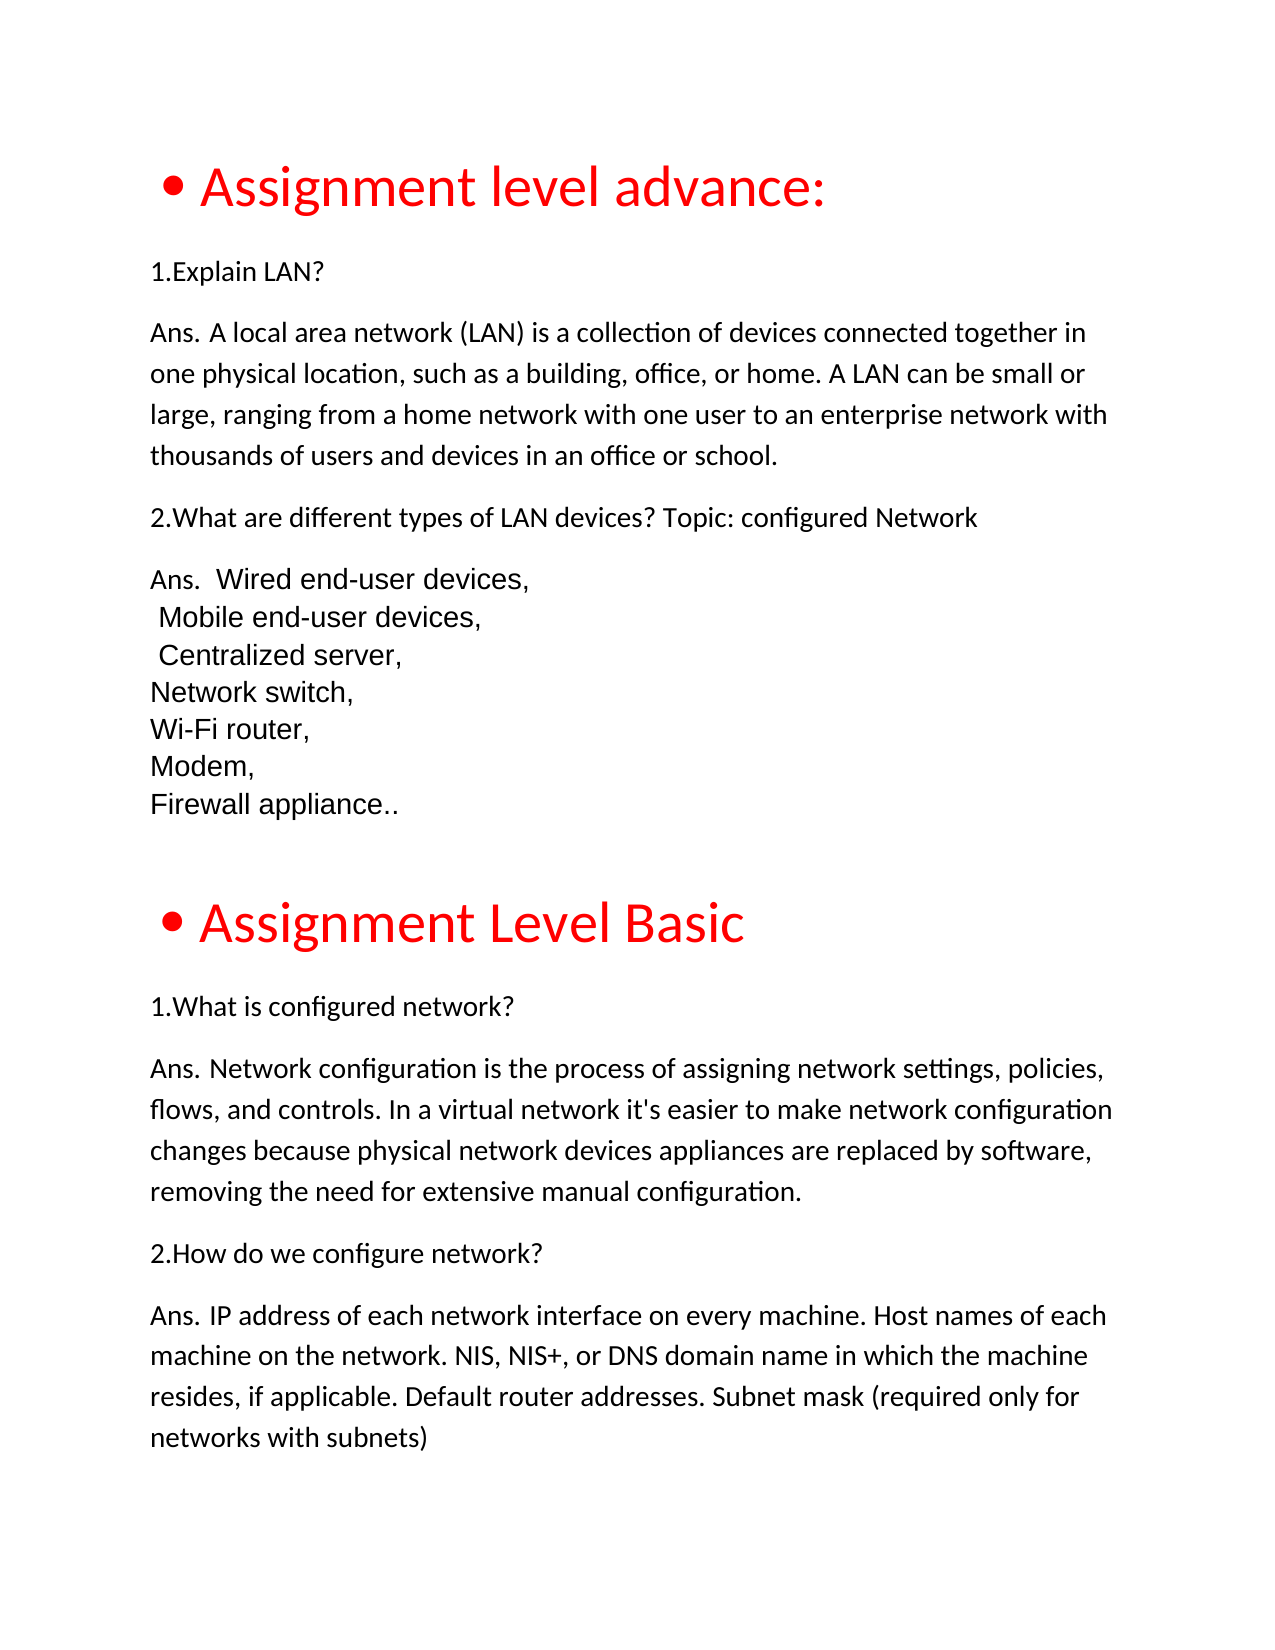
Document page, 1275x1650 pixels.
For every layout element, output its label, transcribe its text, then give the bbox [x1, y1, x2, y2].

text Wi-Fi router, [150, 712, 1125, 746]
text 1.Explain LAN? [150, 253, 1125, 288]
text Ans. Network configuration is the process of assigning network settings, policies, flows, and controls. In a virtual network it's easier to make network configuration changes because physical network devices appliances are replaced by software, removing the need for extensive manual configuration. [150, 1050, 1125, 1209]
text Ans. Wired end-user devices, [150, 561, 1125, 596]
text 2.What are different types of LAN devices? Topic: configured Network [150, 499, 1125, 535]
text Network switch, [150, 675, 1125, 708]
text Assignment level advance: [150, 150, 1125, 221]
text Modem, [150, 749, 1125, 783]
text Firewall appliance.. [150, 787, 1125, 820]
text 1.What is configured network? [150, 988, 1125, 1024]
text Ans. A local area network (LAN) is a collection of devices connected together in one physical location, such as a building, office, or home. A LAN can be small or large, ranging from a home network with one user to an enterprise network with thousands of users and devices in an office or school. [150, 314, 1125, 473]
text Mobile end-user devices, [150, 600, 1125, 634]
text Assignment Level Basic [150, 886, 1125, 957]
text Centralized server, [150, 637, 1125, 671]
text Ans. IP address of each network interface on every machine. Host names of each machine on the network. NIS, NIS+, or DNS domain name in which the machine resides, if applicable. Default router addresses. Subnet mask (required only for networks with subnets) [150, 1297, 1125, 1455]
text 2.How do we configure network? [150, 1235, 1125, 1270]
